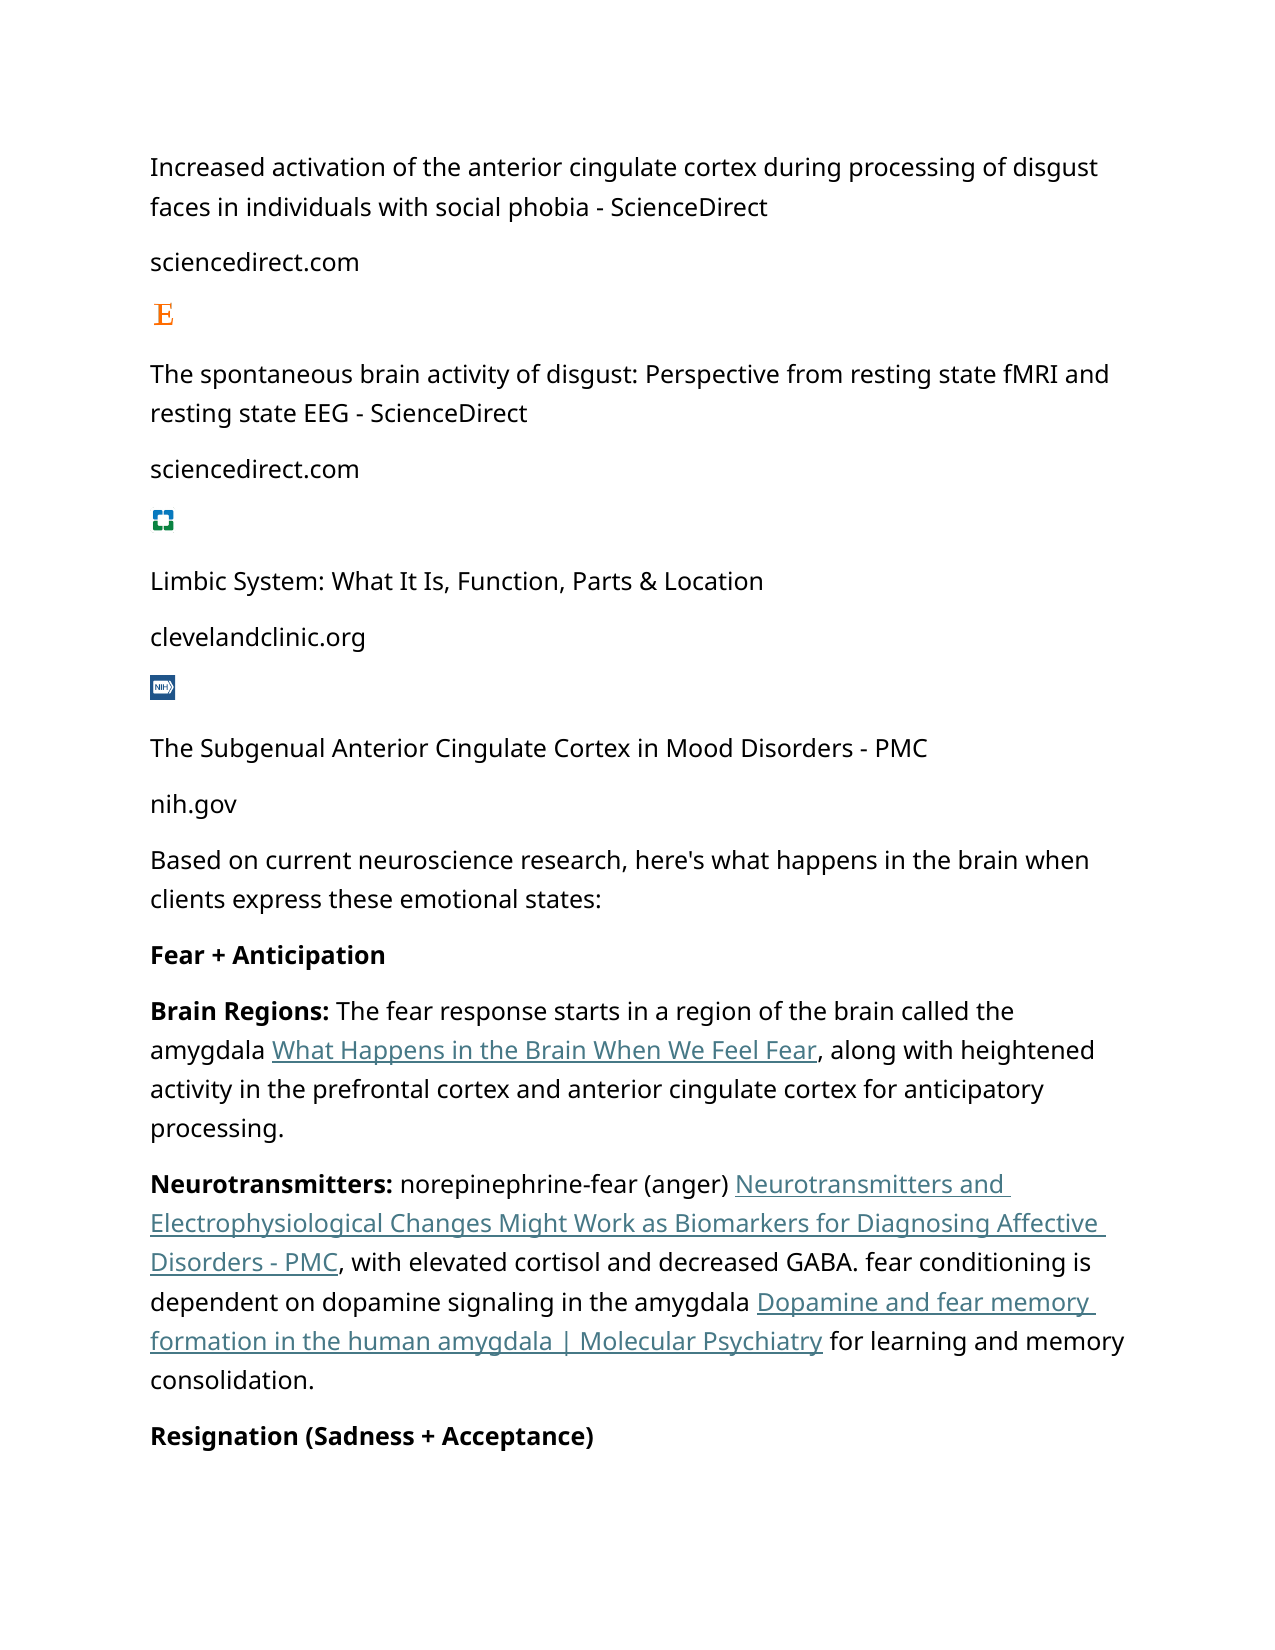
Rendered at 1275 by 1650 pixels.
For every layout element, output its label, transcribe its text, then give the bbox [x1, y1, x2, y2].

text Limbic System: What It Is, Function, Parts & Location [150, 563, 1125, 597]
text Resignation (Sadness + Acceptance) [150, 1418, 1125, 1452]
text sciencedirect.com [150, 245, 1125, 279]
text Brain Regions: The fear response starts in a region of the brain called the amygdala What Happens in the Brain When We Feel Fear, along with heightened activity in the prefrontal cortex and anterior cingulate cortex for anticipatory processing. [150, 993, 1125, 1145]
text The spontaneous brain activity of disgust: Perspective from resting state fMRI and resting state EEG - ScienceDirect [150, 357, 1125, 430]
text The Subgenual Anterior Cingulate Cortex in Mood Disorders - PMC [150, 731, 1125, 765]
text Based on current neuroscience research, here's what happens in the brain when clients express these emotional states: [150, 842, 1125, 916]
picture [150, 300, 175, 326]
text nih.gov [150, 787, 1125, 821]
text clevelandclinic.org [150, 619, 1125, 653]
text Increased activation of the anterior cingulate cortex during processing of disgust faces in individuals with social phobia - ScienceDirect [150, 150, 1125, 223]
text Neurotransmitters: norepinephrine-fear (anger) Neurotransmitters and Electrophysiological Changes Might Work as Biomarkers for Diagnosing Affective Disorders - PMC, with elevated cortisol and decreased GABA. fear conditioning is dependent on dopamine signaling in the amygdala Dopamine and fear memory formation in the human amygdala | Molecular Psychiatry for learning and memory consolidation. [150, 1167, 1125, 1397]
text sciencedirect.com [150, 452, 1125, 486]
picture [150, 675, 175, 700]
text Fear + Anticipation [150, 937, 1125, 972]
picture [150, 507, 175, 533]
